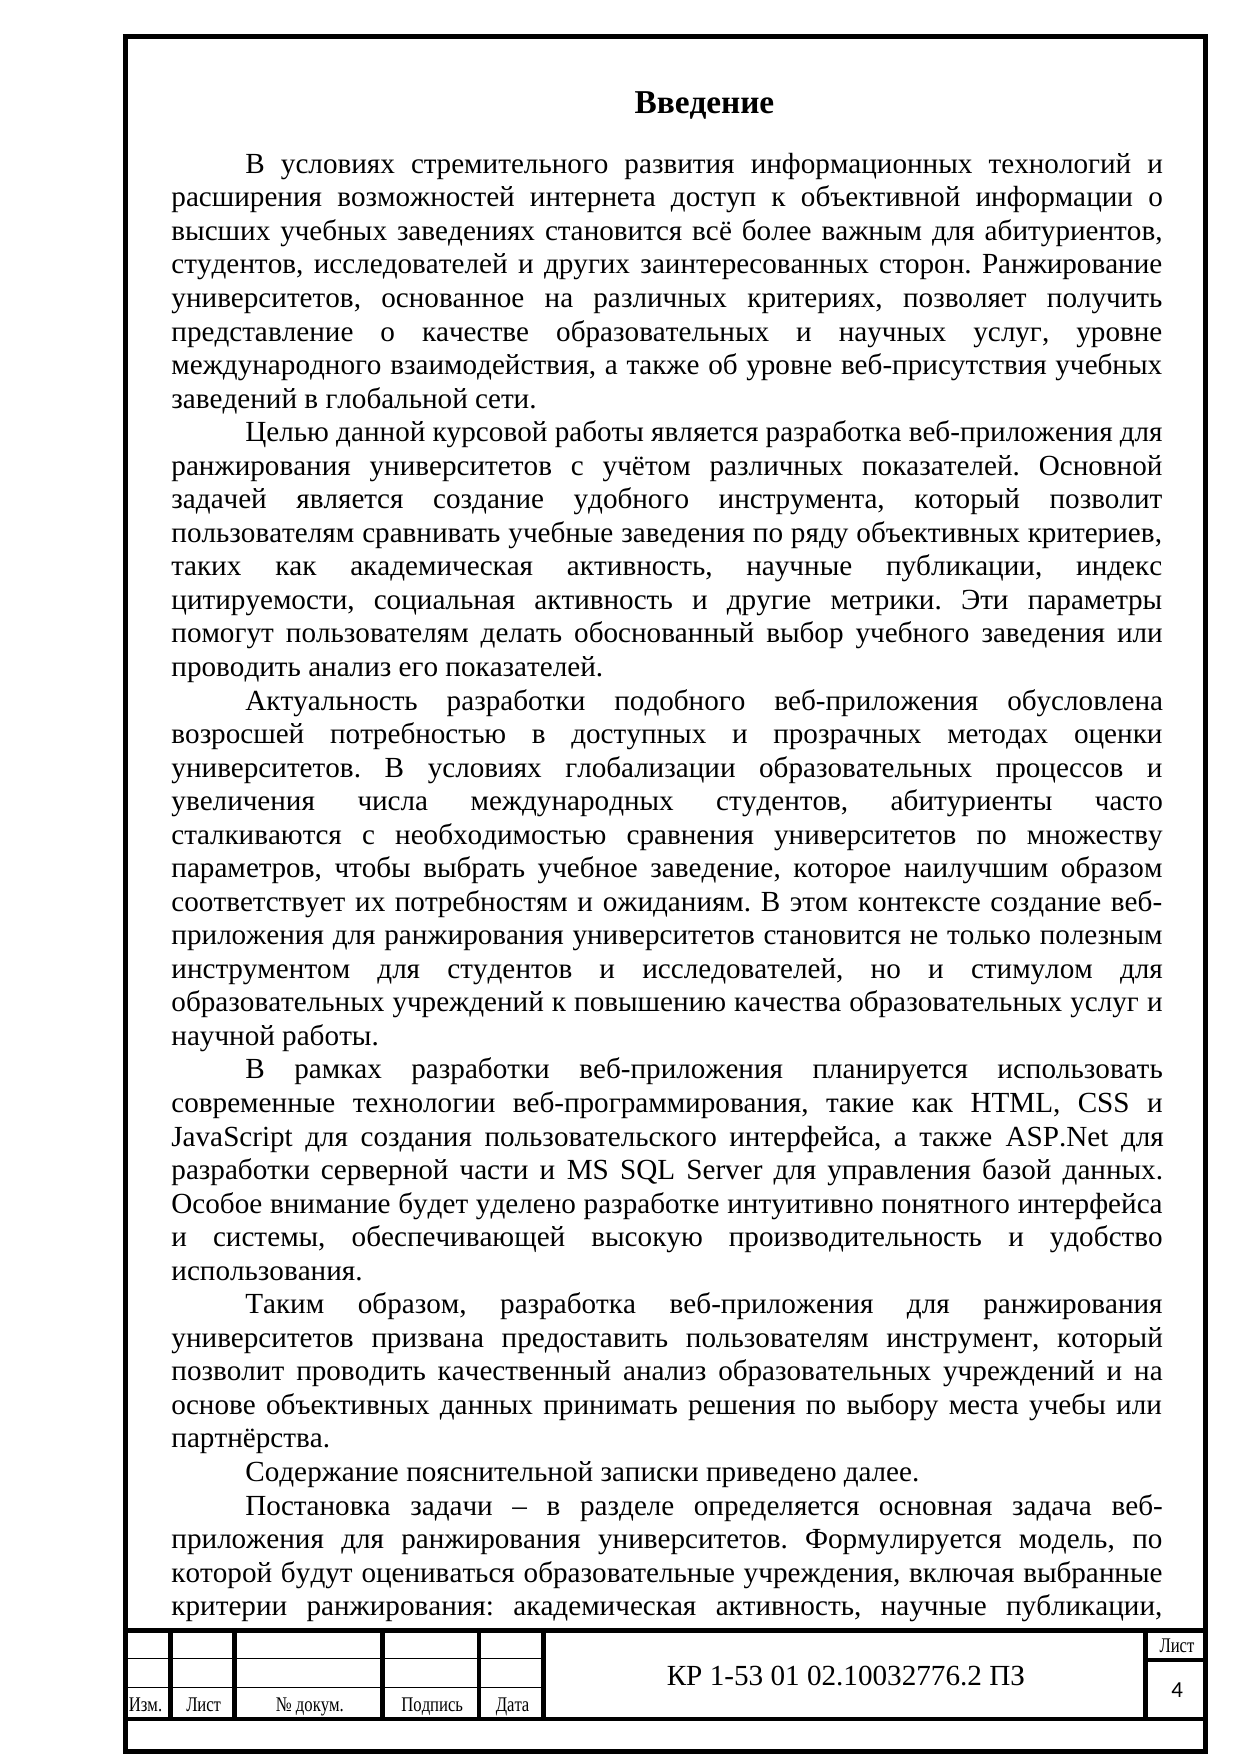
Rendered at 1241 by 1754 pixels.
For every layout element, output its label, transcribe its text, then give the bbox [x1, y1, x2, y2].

text Введение [171, 83, 1163, 121]
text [171, 1488, 1163, 1622]
text Актуальность разработки подобного веб-приложения обусловлена возросшей потребностью в доступных и прозрачных методах оценки университетов. В условиях глобализации образовательных процессов и увеличения числа международных студентов, абитуриенты часто сталкиваются с необходимостью сравнения университетов по множеству параметров, чтобы выбрать учебное заведение, которое наилучшим образом соответствует их потребностям и ожиданиям. В этом контексте создание веб-приложения для ранжирования университетов становится не только полезным инструментом для студентов и исследователей, но и стимулом для образовательных учреждений к повышению качества образовательных услуг и научной работы. [171, 683, 1163, 1052]
text Целью данной курсовой работы является разработка веб-приложения для ранжирования университетов с учётом различных показателей. Основной задачей является создание удобного инструмента, который позволит пользователям сравнивать учебные заведения по ряду объективных критериев, таких как академическая активность, научные публикации, индекс цитируемости, социальная активность и другие метрики. Эти параметры помогут пользователям делать обоснованный выбор учебного заведения или проводить анализ его показателей. [171, 414, 1163, 683]
text В условиях стремительного развития информационных технологий и расширения возможностей интернета доступ к объективной информации о высших учебных заведениях становится всё более важным для абитуриентов, студентов, исследователей и других заинтересованных сторон. Ранжирование университетов, основанное на различных критериях, позволяет получить представление о качестве образовательных и научных услуг, уровне международного взаимодействия, а также об уровне веб-присутствия учебных заведений в глобальной сети. [171, 146, 1163, 414]
text В рамках разработки веб-приложения планируется использовать современные технологии веб-программирования, такие как HTML, CSS и JavaScript для создания пользовательского интерфейса, а также ASP.Net для разработки серверной части и MS SQL Server для управления базой данных. Особое внимание будет уделено разработке интуитивно понятного интерфейса и системы, обеспечивающей высокую производительность и удобство использования. [171, 1052, 1163, 1286]
text Содержание пояснительной записки приведено далее. [171, 1454, 1163, 1488]
text Таким образом, разработка веб-приложения для ранжирования университетов призвана предоставить пользователям инструмент, который позволит проводить качественный анализ образовательных учреждений и на основе объективных данных принимать решения по выбору места учебы или партнёрства. [171, 1286, 1163, 1454]
